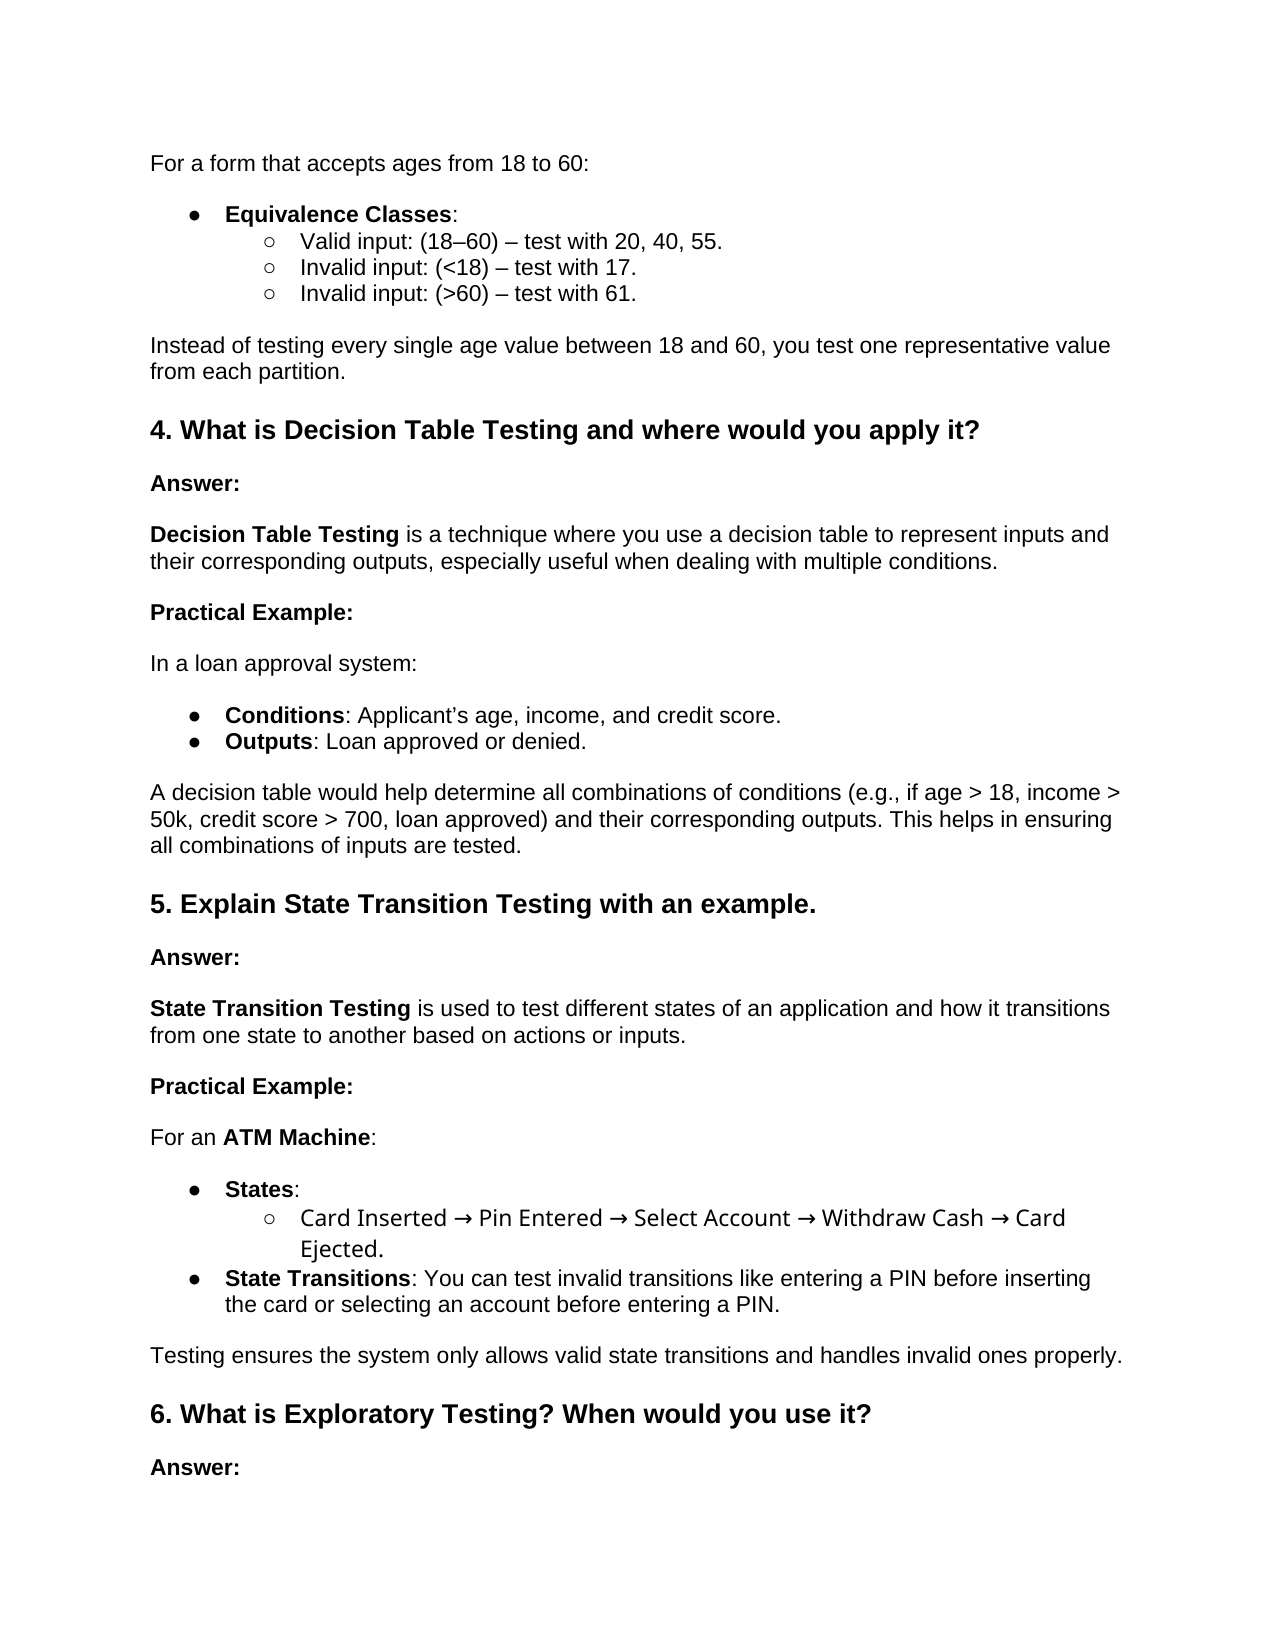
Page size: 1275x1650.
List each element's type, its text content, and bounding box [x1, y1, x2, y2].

list Valid input: (18–60) – test with 20, 40, 55. [262, 228, 1125, 254]
subtitle Answer: [150, 470, 1125, 496]
list Invalid input: (>60) – test with 61. [262, 280, 1125, 307]
text For an ATM Machine: [150, 1124, 1125, 1151]
text In a loan approval system: [150, 650, 1125, 677]
subtitle Practical Example: [150, 1073, 1125, 1099]
subtitle 5. Explain State Transition Testing with an example. [150, 888, 1125, 919]
list Outputs: Loan approved or denied. [187, 728, 1125, 754]
text Instead of testing every single age value between 18 and 60, you test one representative value from each partition. [150, 332, 1125, 384]
text A decision table would help determine all combinations of conditions (e.g., if age > 18, income > 50k, credit score > 700, loan approved) and their corresponding outputs. This helps in ensuring all combinations of inputs are tested. [150, 779, 1125, 858]
list Card Inserted → Pin Entered → Select Account → Withdraw Cash → Card Ejected. [262, 1202, 1125, 1264]
subtitle Answer: [150, 944, 1125, 970]
text State Transition Testing is used to test different states of an application and how it transitions from one state to another based on actions or inputs. [150, 995, 1125, 1048]
subtitle Answer: [150, 1454, 1125, 1480]
subtitle 4. What is Decision Table Testing and where would you apply it? [150, 414, 1125, 445]
list States: [187, 1176, 1125, 1202]
list Equivalence Classes: [187, 201, 1125, 228]
text Testing ensures the system only allows valid state transitions and handles invalid ones properly. [150, 1342, 1125, 1368]
subtitle Practical Example: [150, 599, 1125, 625]
list State Transitions: You can test invalid transitions like entering a PIN before inserting the card or selecting an account before entering a PIN. [187, 1264, 1125, 1317]
text For a form that accepts ages from 18 to 60: [150, 150, 1125, 176]
text Decision Table Testing is a technique where you use a decision table to represent inputs and their corresponding outputs, especially useful when dealing with multiple conditions. [150, 521, 1125, 574]
subtitle 6. What is Exploratory Testing? When would you use it? [150, 1398, 1125, 1429]
list Conditions: Applicant’s age, income, and credit score. [187, 702, 1125, 728]
list Invalid input: (<18) – test with 17. [262, 254, 1125, 280]
